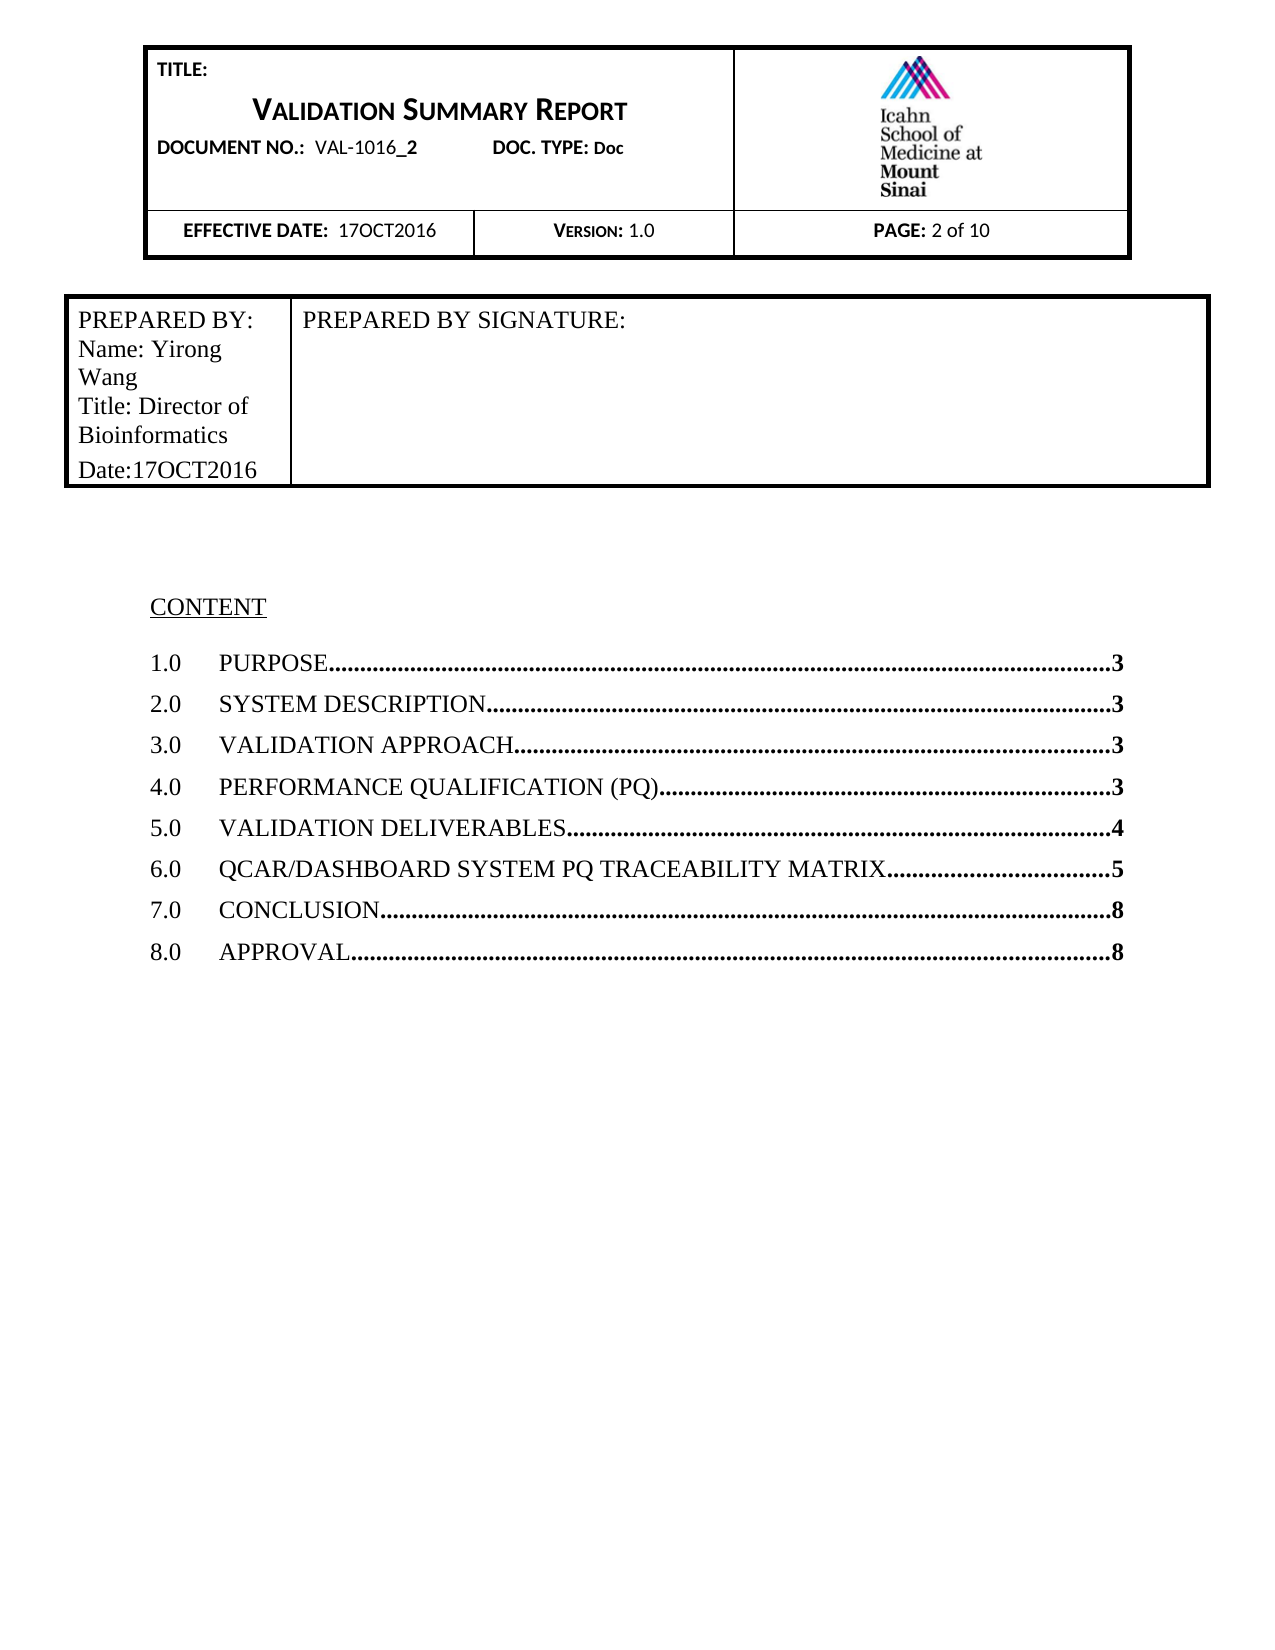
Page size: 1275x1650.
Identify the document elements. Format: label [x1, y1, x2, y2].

picture [880, 56, 983, 197]
